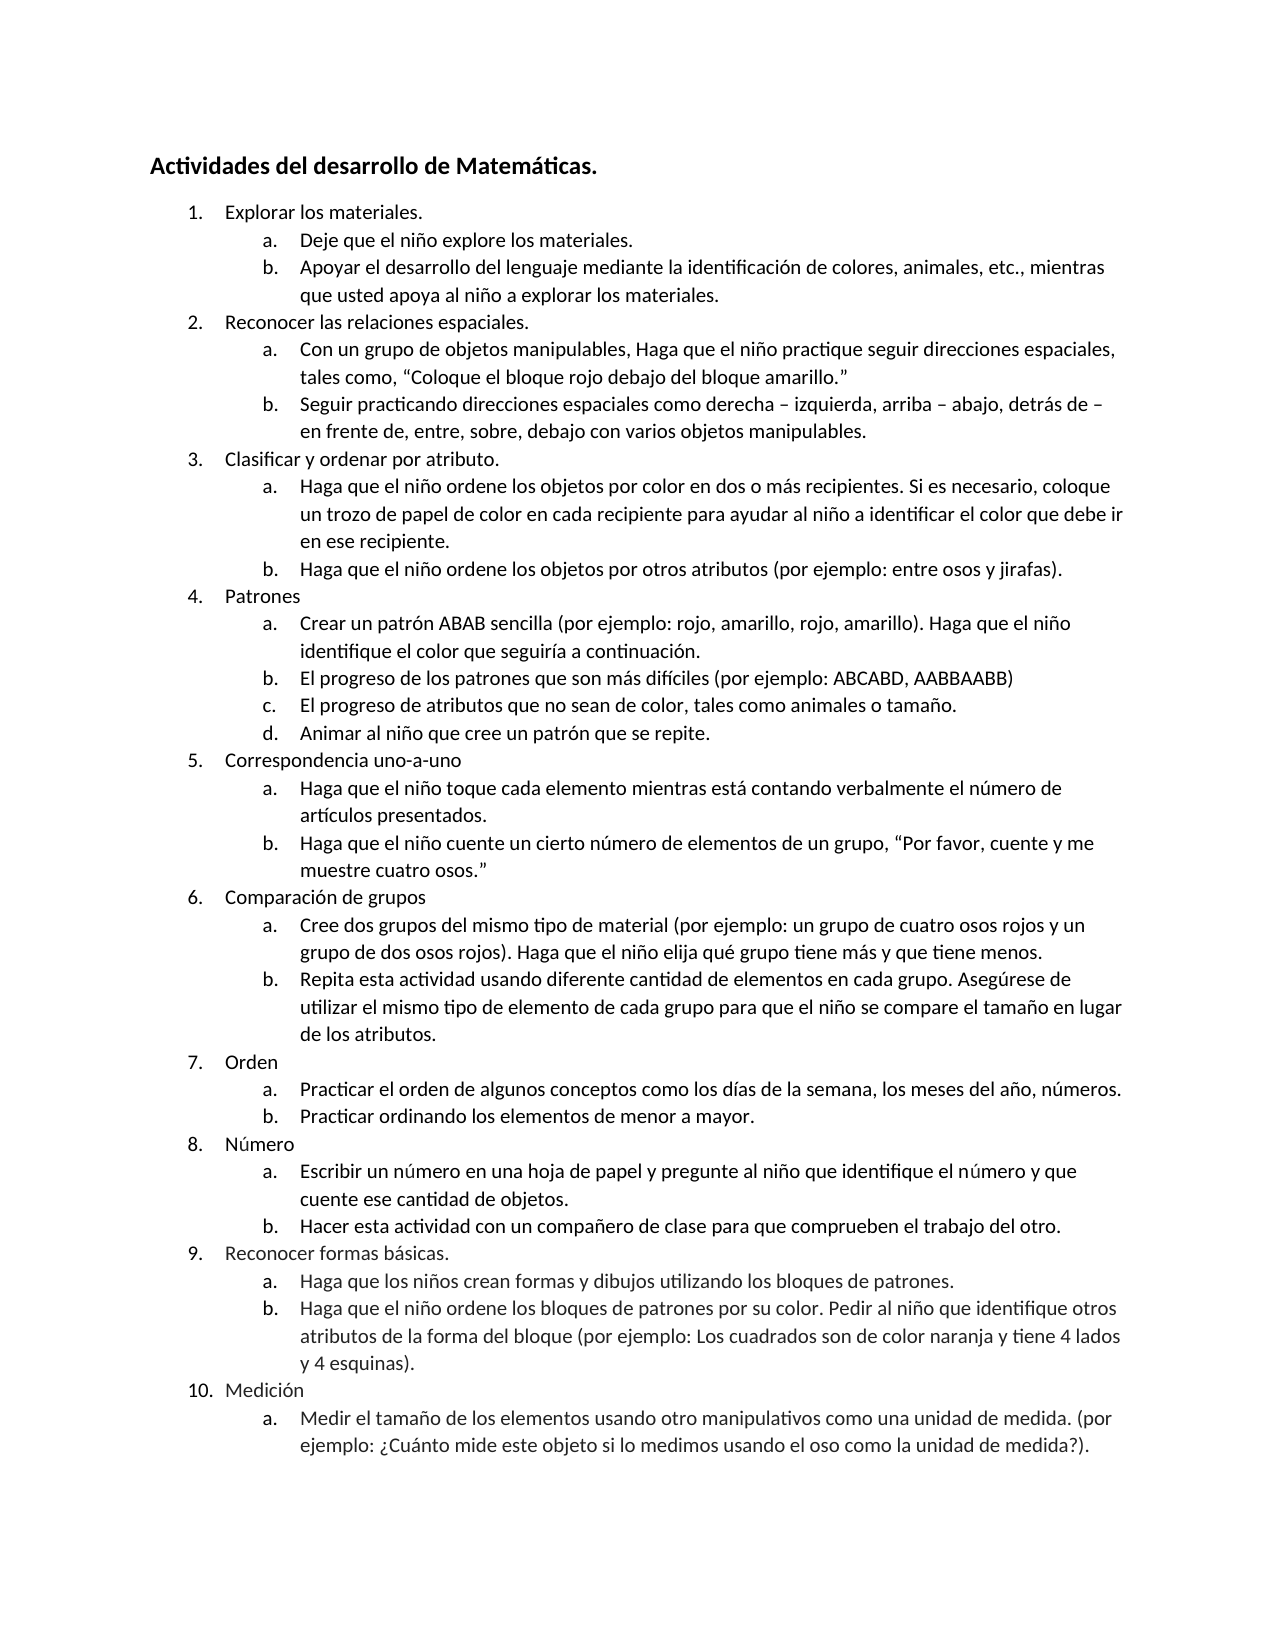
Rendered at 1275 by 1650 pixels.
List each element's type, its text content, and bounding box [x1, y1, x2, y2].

list Correspondencia uno-a-uno [187, 747, 1125, 773]
list Haga que el niño ordene los objetos por color en dos o más recipientes. Si es necesario, coloque un trozo de papel de color en cada recipiente para ayudar al niño a identificar el color que debe ir en ese recipiente. [262, 473, 1125, 554]
list Cree dos grupos del mismo tipo de material (por ejemplo: un grupo de cuatro osos rojos y un grupo de dos osos rojos). Haga que el niño elija qué grupo tiene más y que tiene menos. [262, 912, 1125, 965]
list Haga que el niño ordene los bloques de patrones por su color. Pedir al niño que identifique otros atributos de la forma del bloque (por ejemplo: Los cuadrados son de color naranja y tiene 4 lados y 4 esquinas). [262, 1295, 1125, 1376]
list Clasificar y ordenar por atributo. [187, 446, 1125, 472]
list Deje que el niño explore los materiales. [262, 227, 1125, 252]
list Medición [187, 1378, 1125, 1403]
list Haga que el niño cuente un cierto número de elementos de un grupo, “Por favor, cuente y me muestre cuatro osos.” [262, 830, 1125, 882]
list Reconocer formas básicas. [187, 1241, 1125, 1266]
list Crear un patrón ABAB sencilla (por ejemplo: rojo, amarillo, rojo, amarillo). Haga que el niño identifique el color que seguiría a continuación. [262, 611, 1125, 663]
list Practicar el orden de algunos conceptos como los días de la semana, los meses del año, números. [262, 1076, 1125, 1102]
text Actividades del desarrollo de Matemáticas. [150, 150, 1125, 181]
list Animar al niño que cree un patrón que se repite. [262, 720, 1125, 746]
list Repita esta actividad usando diferente cantidad de elementos en cada grupo. Asegúrese de utilizar el mismo tipo de elemento de cada grupo para que el niño se compare el tamaño en lugar de los atributos. [262, 967, 1125, 1047]
list Orden [187, 1049, 1125, 1074]
list Medir el tamaño de los elementos usando otro manipulativos como una unidad de medida. (por ejemplo: ¿Cuánto mide este objeto si lo medimos usando el oso como la unidad de medida?). [262, 1405, 1125, 1458]
list Escribir un número en una hoja de papel y pregunte al niño que identifique el número y que cuente ese cantidad de objetos. [262, 1158, 1125, 1211]
list Explorar los materiales. [187, 199, 1125, 225]
list Practicar ordinando los elementos de menor a mayor. [262, 1104, 1125, 1129]
list Reconocer las relaciones espaciales. [187, 309, 1125, 334]
list El progreso de atributos que no sean de color, tales como animales o tamaño. [262, 693, 1125, 718]
list Haga que los niños crean formas y dibujos utilizando los bloques de patrones. [262, 1268, 1125, 1293]
list El progreso de los patrones que son más difíciles (por ejemplo: ABCABD, AABBAABB) [262, 665, 1125, 691]
list Comparación de grupos [187, 884, 1125, 910]
list Número [187, 1131, 1125, 1156]
list Haga que el niño toque cada elemento mientras está contando verbalmente el número de artículos presentados. [262, 775, 1125, 828]
list Seguir practicando direcciones espaciales como derecha – izquierda, arriba – abajo, detrás de – en frente de, entre, sobre, debajo con varios objetos manipulables. [262, 391, 1125, 444]
list Haga que el niño ordene los objetos por otros atributos (por ejemplo: entre osos y jirafas). [262, 556, 1125, 581]
list Patrones [187, 583, 1125, 608]
list Hacer esta actividad con un compañero de clase para que comprueben el trabajo del otro. [262, 1213, 1125, 1239]
list Apoyar el desarrollo del lenguaje mediante la identificación de colores, animales, etc., mientras que usted apoya al niño a explorar los materiales. [262, 254, 1125, 307]
list Con un grupo de objetos manipulables, Haga que el niño practique seguir direcciones espaciales, tales como, “Coloque el bloque rojo debajo del bloque amarillo.” [262, 337, 1125, 389]
